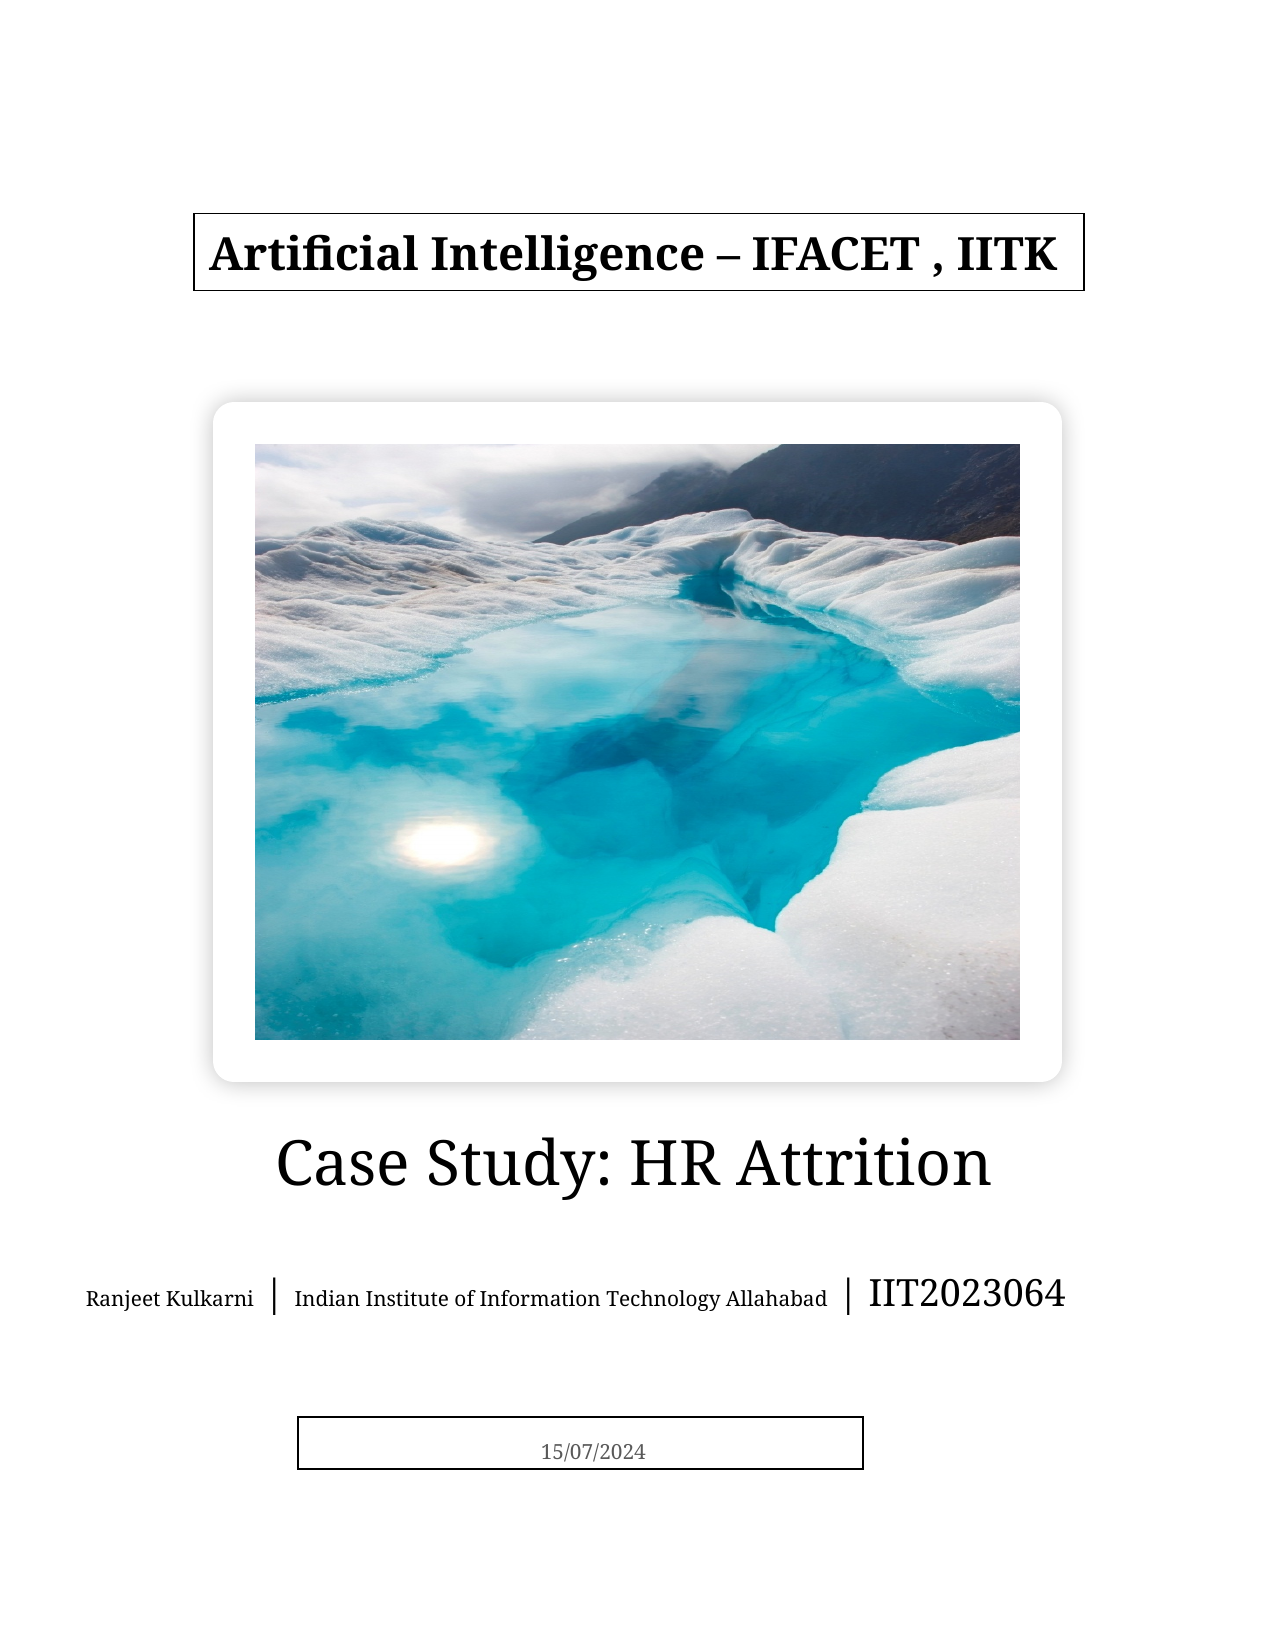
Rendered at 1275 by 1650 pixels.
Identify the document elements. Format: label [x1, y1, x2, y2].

picture [255, 444, 1020, 1040]
